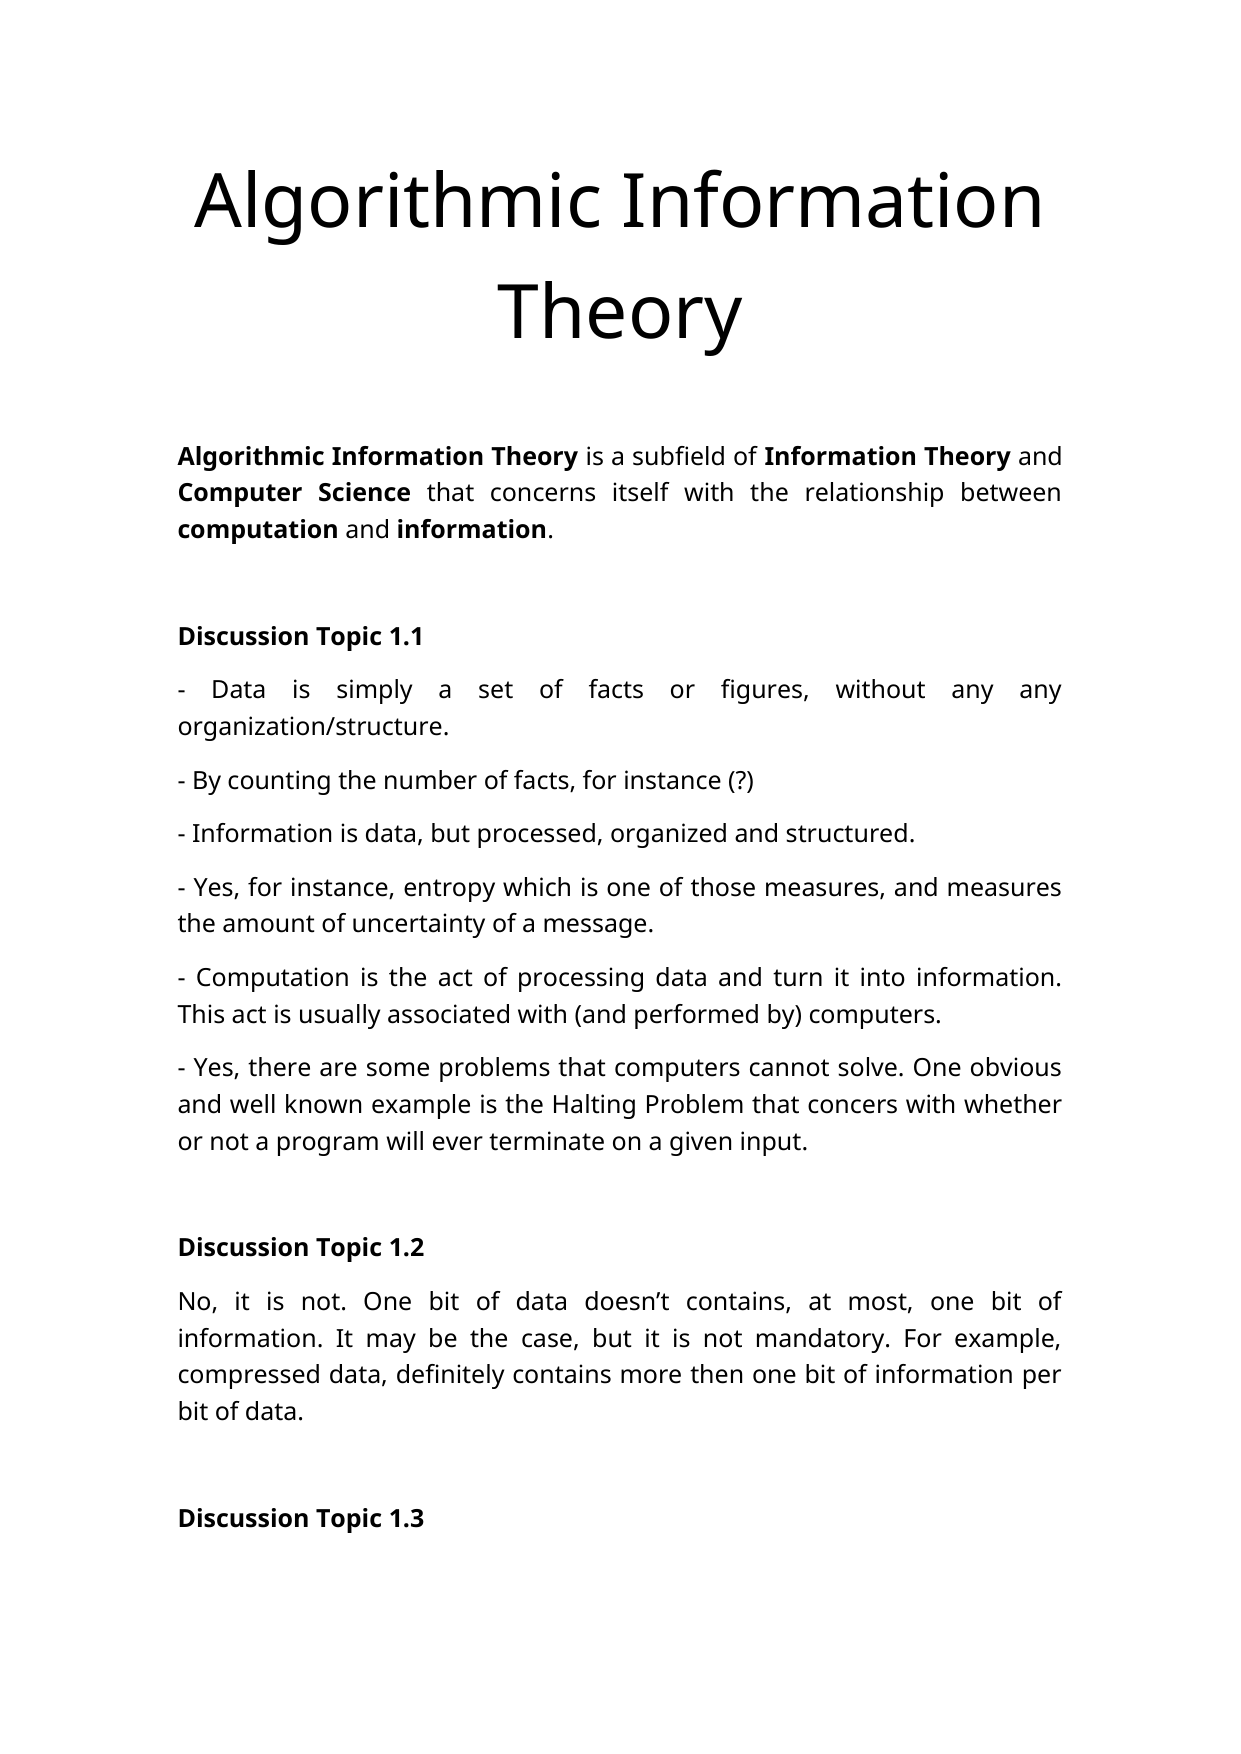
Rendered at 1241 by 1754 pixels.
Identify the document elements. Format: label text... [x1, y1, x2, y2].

text - Data is simply a set of facts or figures, without any any organization/structure. [177, 672, 1063, 743]
text Discussion Topic 1.2 [177, 1230, 1063, 1264]
text Algorithmic Information Theory [177, 148, 1063, 360]
text - Computation is the act of processing data and turn it into information. This act is usually associated with (and performed by) computers. [177, 959, 1063, 1030]
text - Yes, for instance, entropy which is one of those measures, and measures the amount of uncertainty of a message. [177, 869, 1063, 940]
text No, it is not. One bit of data doesn’t contains, at most, one bit of information. It may be the case, but it is not mandatory. For example, compressed data, definitely contains more then one bit of information per bit of data. [177, 1283, 1063, 1428]
text Discussion Topic 1.1 [177, 619, 1063, 653]
text Discussion Topic 1.3 [177, 1501, 1063, 1535]
text - Yes, there are some problems that computers cannot solve. One obvious and well known example is the Halting Problem that concers with whether or not a program will ever terminate on a given input. [177, 1050, 1063, 1157]
text - By counting the number of facts, for instance (?) [177, 762, 1063, 796]
text Algorithmic Information Theory is a subfield of Information Theory and Computer Science that concerns itself with the relationship between computation and information. [177, 438, 1063, 546]
text - Information is data, but processed, organized and structured. [177, 816, 1063, 850]
